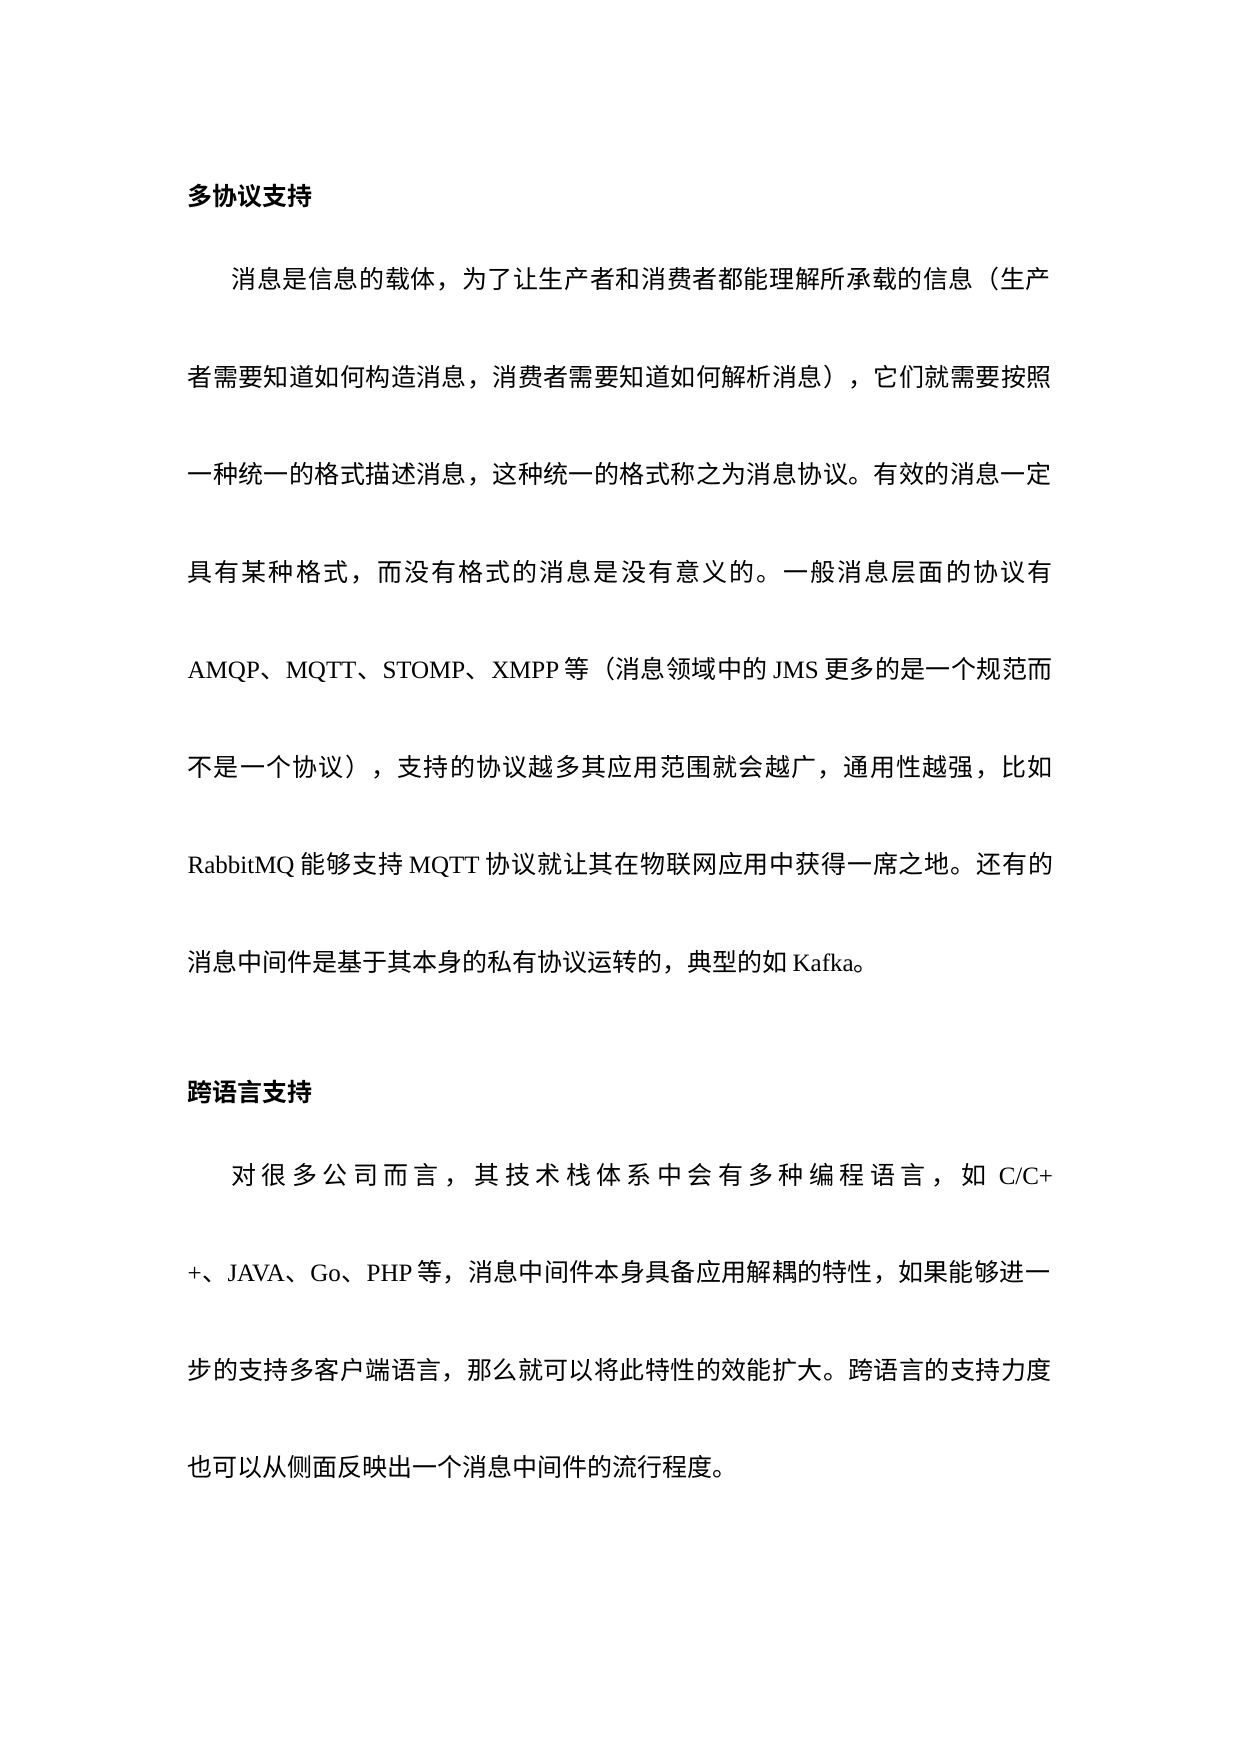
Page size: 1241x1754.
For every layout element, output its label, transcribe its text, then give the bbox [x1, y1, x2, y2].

text 对很多公司而言，其技术栈体系中会有多种编程语言，如C/C++、JAVA、Go、PHP等，消息中间件本身具备应用解耦的特性，如果能够进一步的支持多客户端语言，那么就可以将此特性的效能扩大。跨语言的支持力度也可以从侧面反映出一个消息中间件的流行程度。 [187, 1141, 1053, 1498]
text 消息是信息的载体，为了让生产者和消费者都能理解所承载的信息（生产者需要知道如何构造消息，消费者需要知道如何解析消息），它们就需要按照一种统一的格式描述消息，这种统一的格式称之为消息协议。有效的消息一定具有某种格式，而没有格式的消息是没有意义的。一般消息层面的协议有AMQP、MQTT、STOMP、XMPP等（消息领域中的JMS更多的是一个规范而不是一个协议），支持的协议越多其应用范围就会越广，通用性越强，比如RabbitMQ能够支持MQTT协议就让其在物联网应用中获得一席之地。还有的消息中间件是基于其本身的私有协议运转的，典型的如Kafka。 [187, 245, 1053, 993]
subtitle 跨语言支持 [187, 1058, 1053, 1123]
subtitle 多协议支持 [187, 162, 1053, 227]
